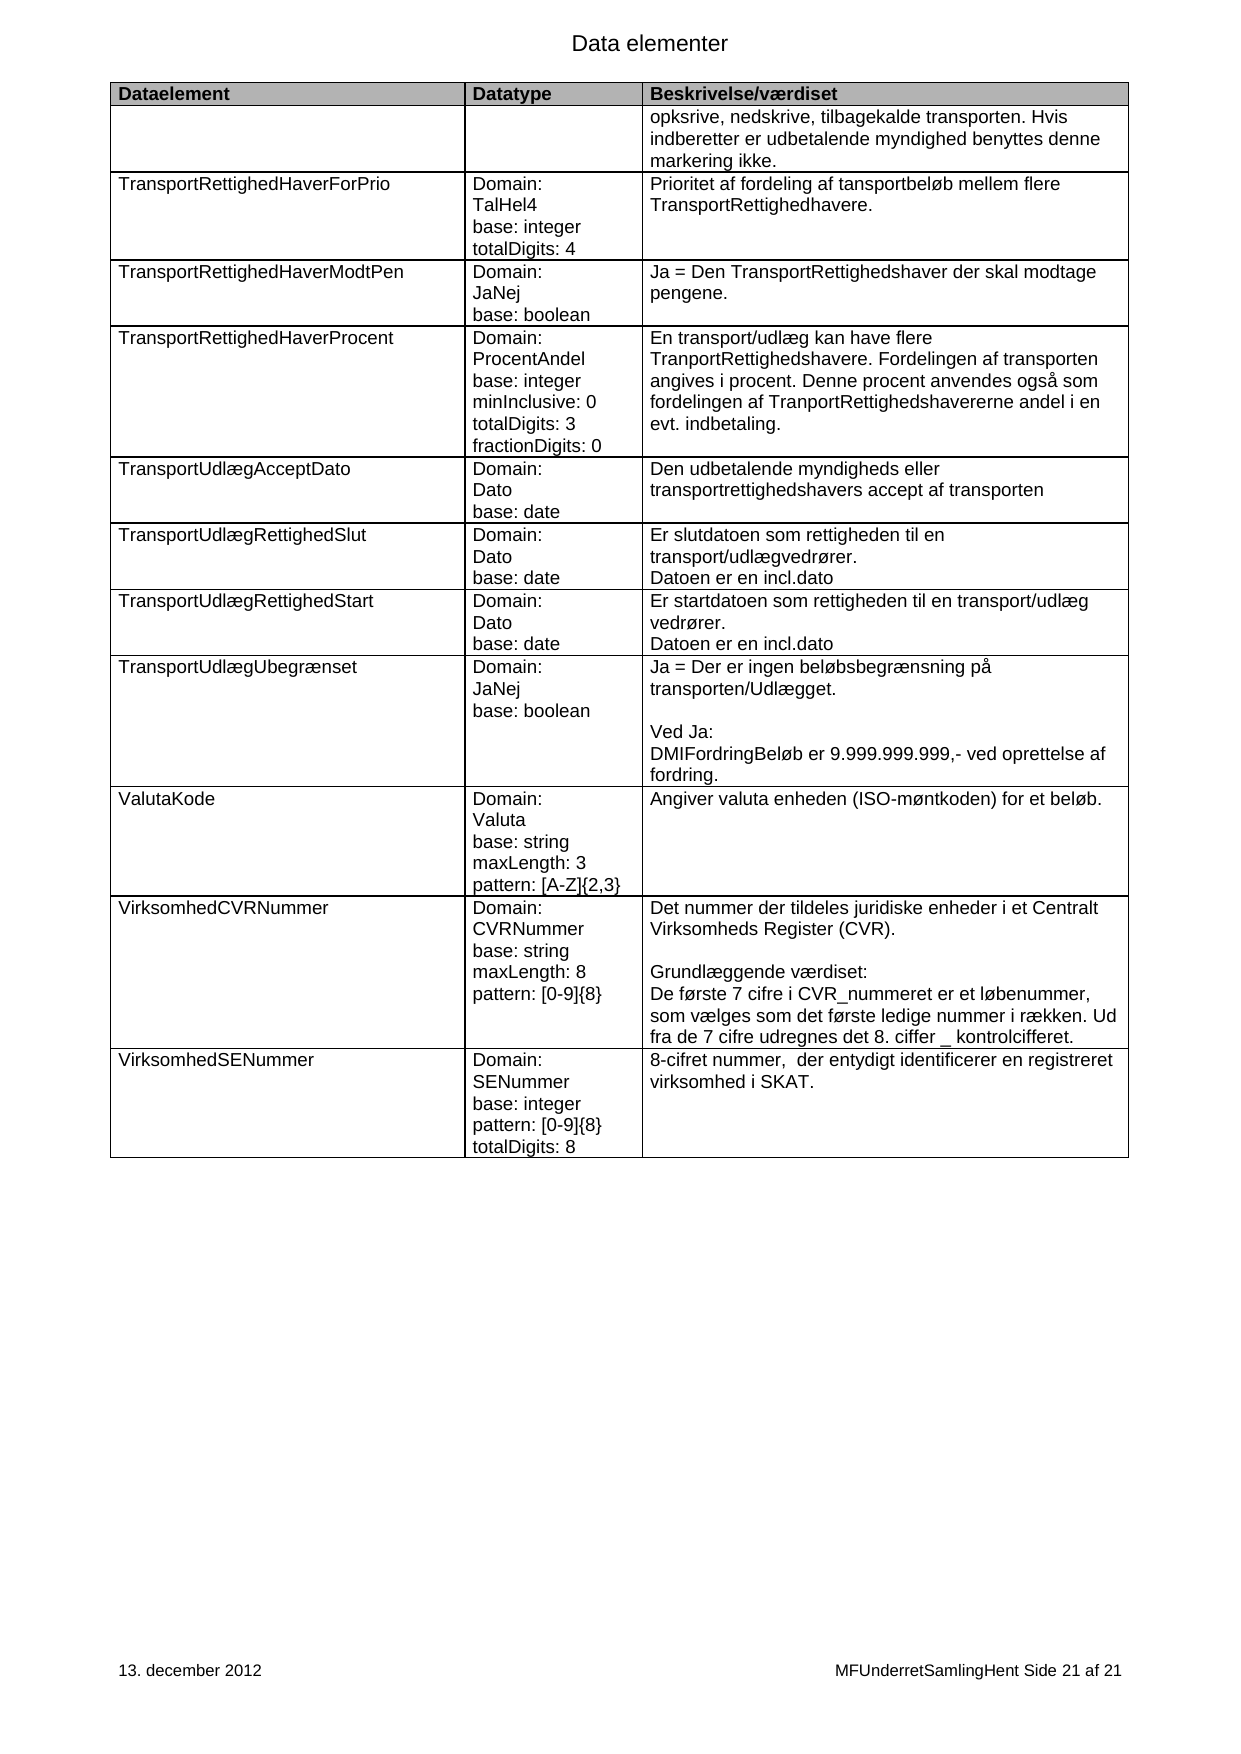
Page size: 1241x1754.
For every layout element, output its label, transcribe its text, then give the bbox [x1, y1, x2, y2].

table_cell TransportRettighedHaverProcent [111, 327, 464, 456]
table_cell Domain: Dato base: date [466, 458, 642, 522]
table_cell VirksomhedSENummer [111, 1049, 464, 1157]
table_cell TransportUdlægRettighedStart [111, 590, 464, 655]
table_cell Domain: TalHel4 base: integer totalDigits: 4 [466, 173, 642, 259]
table_cell Domain: ProcentAndel base: integer minInclusive: 0 totalDigits: 3 fractionDigits: 0 [466, 327, 642, 456]
table_header Beskrivelse/værdiset [643, 83, 1128, 105]
table_cell 8-cifret nummer, der entydigt identificerer en registreret virksomhed i SKAT. [643, 1049, 1128, 1157]
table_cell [466, 106, 642, 171]
table_cell Domain: Dato base: date [466, 590, 642, 655]
table_header Dataelement [111, 83, 464, 105]
table_cell Den udbetalende myndigheds eller transportrettighedshavers accept af transporten [643, 458, 1128, 522]
table_cell Angiver valuta enheden (ISO-møntkoden) for et beløb. [643, 787, 1128, 895]
table_cell Det nummer der tildeles juridiske enheder i et Centralt Virksomheds Register (CVR). Grundlæggende værdiset: De første 7 cifre i CVR_nummeret er et løbenummer, som vælges som det første ledige nummer i rækken. Ud fra de 7 cifre udregnes det 8. ciffer _ kontrolcifferet. [643, 897, 1128, 1048]
table_header Datatype [466, 83, 642, 105]
table_cell TransportUdlægRettighedSlut [111, 524, 464, 588]
table_cell Domain: Valuta base: string maxLength: 3 pattern: [A-Z]{2,3} [466, 787, 642, 895]
table_cell VirksomhedCVRNummer [111, 897, 464, 1048]
table_cell TransportUdlægAcceptDato [111, 458, 464, 522]
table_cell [643, 106, 1128, 171]
table_cell Ja = Der er ingen beløbsbegrænsning på transporten/Udlægget. Ved Ja: DMIFordringBeløb er 9.999.999.999,- ved oprettelse af fordring. [643, 656, 1128, 786]
table_cell Er slutdatoen som rettigheden til en transport/udlægvedrører. Datoen er en incl.dato [643, 524, 1128, 588]
table_cell Domain: Dato base: date [466, 524, 642, 588]
table_cell TransportRettighedHaverForPrio [111, 173, 464, 259]
table_cell Er startdatoen som rettigheden til en transport/udlæg vedrører. Datoen er en incl.dato [643, 590, 1128, 655]
table_cell Domain: SENummer base: integer pattern: [0-9]{8} totalDigits: 8 [466, 1049, 642, 1157]
table_cell Ja = Den TransportRettighedshaver der skal modtage pengene. [643, 261, 1128, 325]
table_cell ValutaKode [111, 787, 464, 895]
table_cell Domain: JaNej base: boolean [466, 261, 642, 325]
table_cell En transport/udlæg kan have flere TranportRettighedshavere. Fordelingen af transporten angives i procent. Denne procent anvendes også som fordelingen af TranportRettighedshavererne andel i en evt. indbetaling. [643, 327, 1128, 456]
table_cell TransportRettighedHaverModtPen [111, 261, 464, 325]
table_cell TransportUdlægUbegrænset [111, 656, 464, 786]
table_cell Prioritet af fordeling af tansportbeløb mellem flere TransportRettighedhavere. [643, 173, 1128, 259]
table_cell Domain: CVRNummer base: string maxLength: 8 pattern: [0-9]{8} [466, 897, 642, 1048]
table_cell Domain: JaNej base: boolean [466, 656, 642, 786]
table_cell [111, 106, 464, 171]
